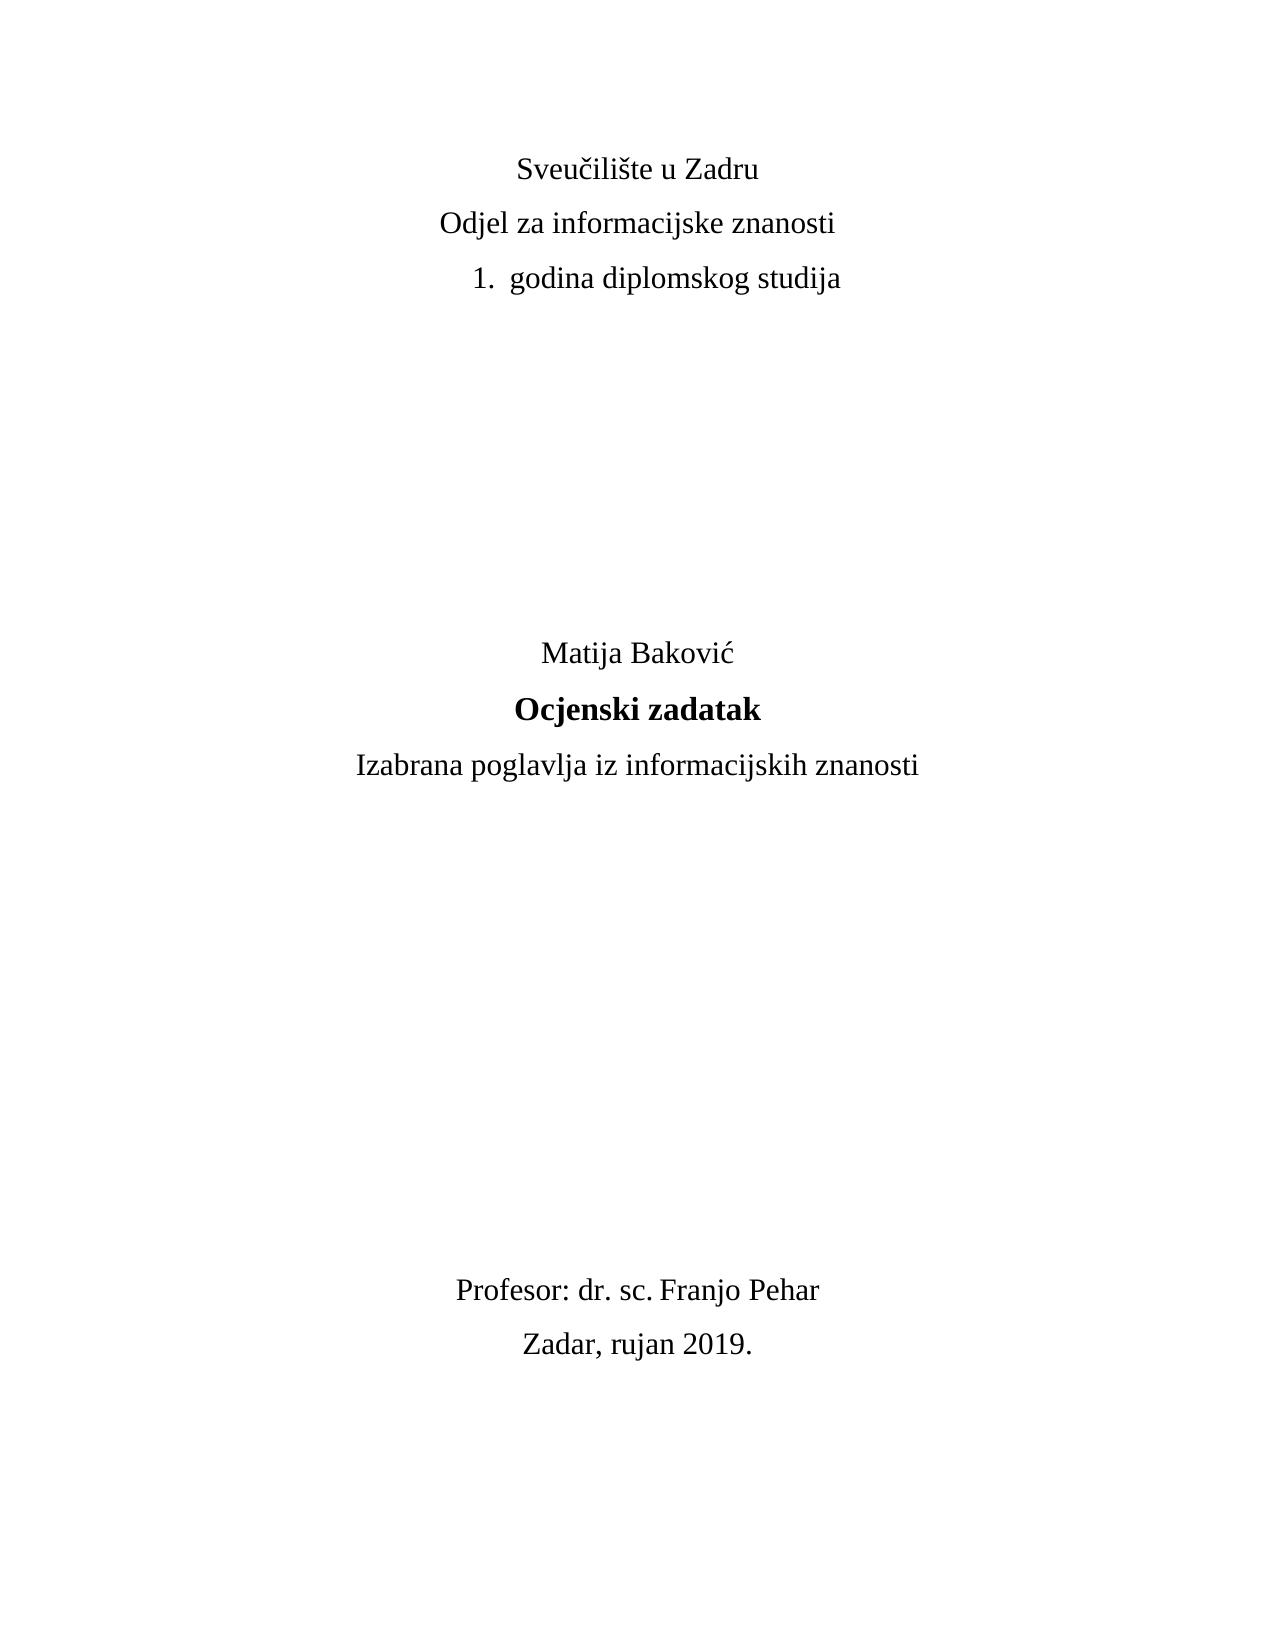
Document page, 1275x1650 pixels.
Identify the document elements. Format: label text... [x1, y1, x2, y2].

text Zadar, rujan 2019. [150, 1326, 1125, 1362]
text Izabrana poglavlja iz informacijskih znanosti [150, 747, 1125, 782]
text Ocjenski zadatak [150, 689, 1125, 728]
text Sveučilište u Zadru [150, 150, 1125, 186]
list godina diplomskog studija [187, 259, 1125, 295]
text Profesor: dr. sc. Franjo Pehar [150, 1271, 1125, 1307]
text Matija Baković [150, 634, 1125, 671]
text Odjel za informacijske znanosti [150, 205, 1125, 241]
